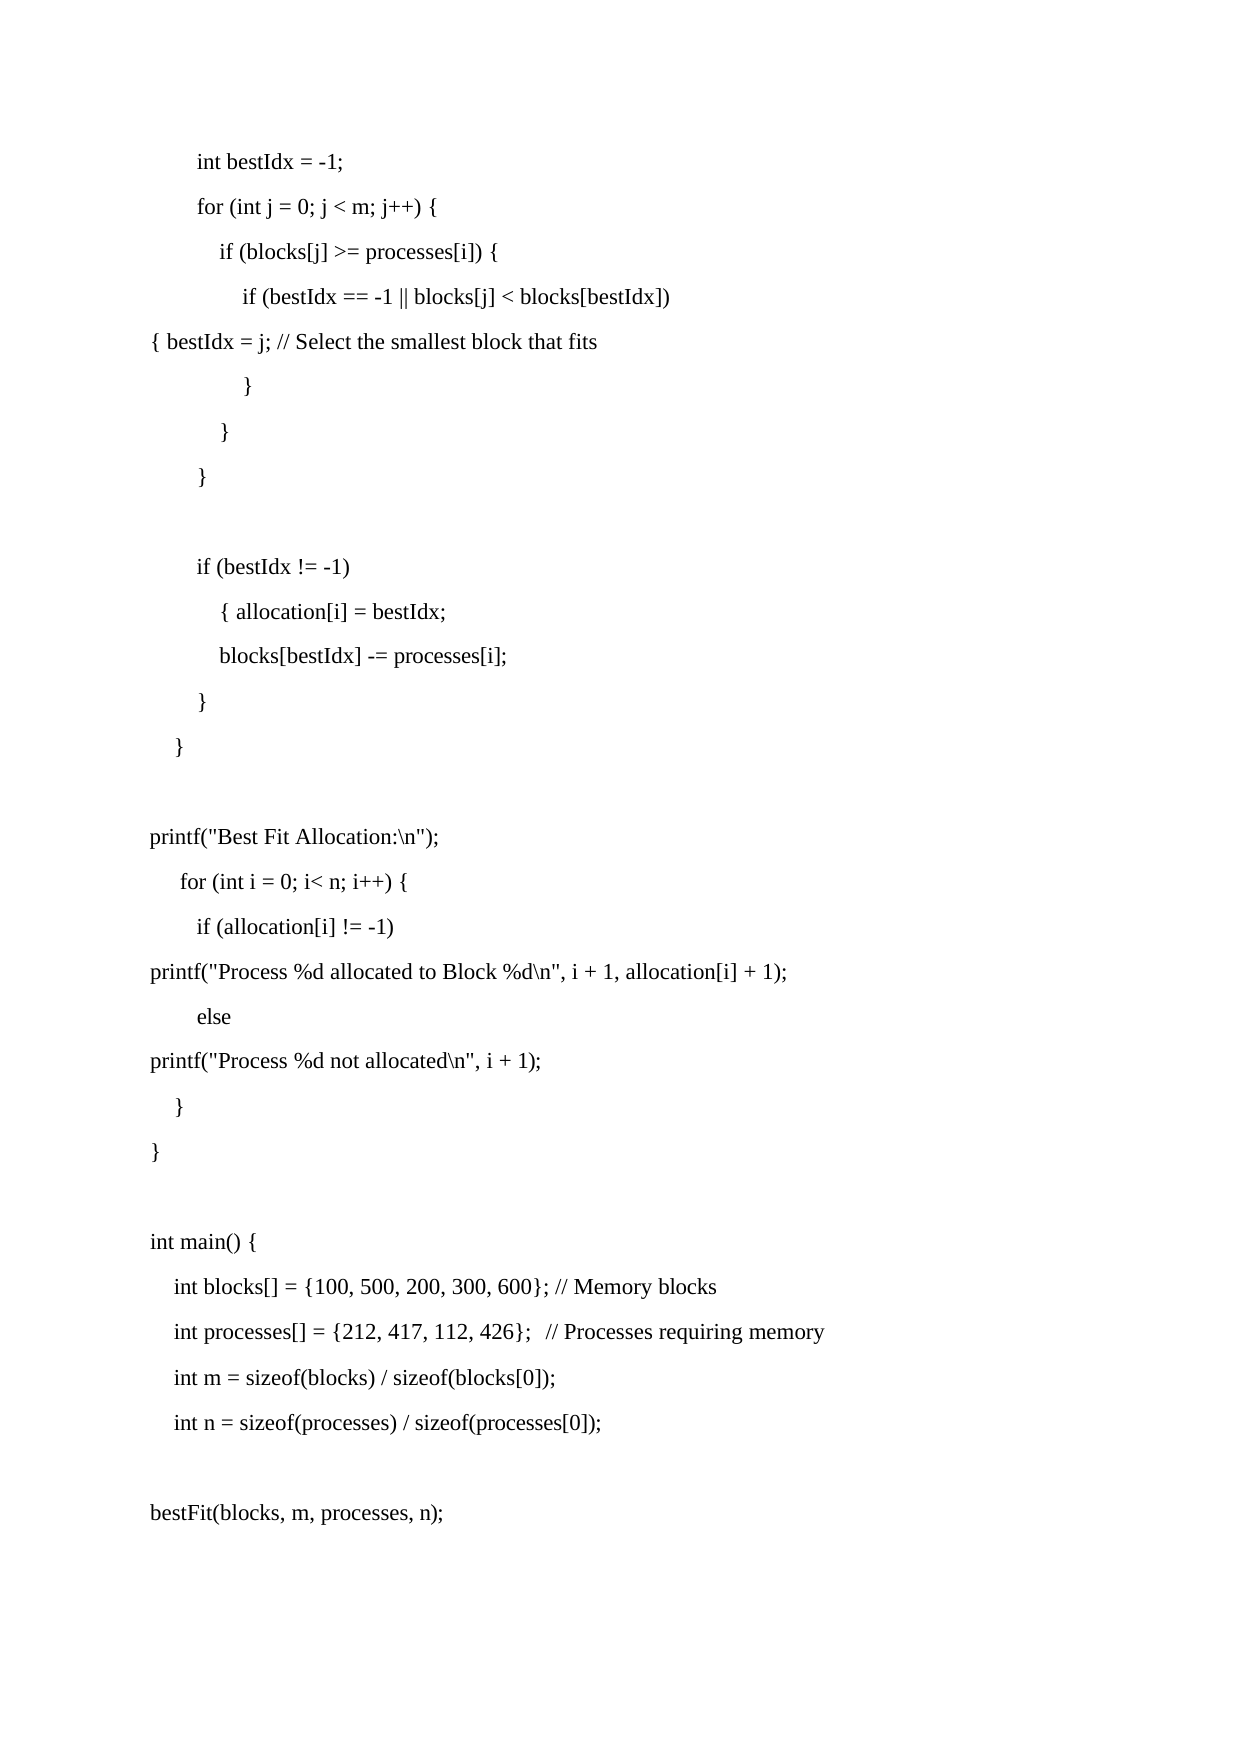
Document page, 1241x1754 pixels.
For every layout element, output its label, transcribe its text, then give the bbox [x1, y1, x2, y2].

text } [173, 1093, 1240, 1119]
text bestFit(blocks, m, processes, n); [150, 1499, 1240, 1525]
text int processes[] = {212, 417, 112, 426}; // Processes requiring memory int m = sizeof(blocks) / sizeof(blocks[0]); [173, 1318, 828, 1390]
text int blocks[] = {100, 500, 200, 300, 600}; // Memory blocks [173, 1273, 1240, 1300]
text for (int j = 0; j < m; j++) { [197, 193, 1240, 219]
text printf("Best Fit Allocation:\n"); for (int i = 0; i< n; i++) { [140, 823, 449, 894]
text int n = sizeof(processes) / sizeof(processes[0]); [173, 1409, 1240, 1435]
text } [219, 418, 1240, 444]
text if (bestIdx != -1) { allocation[i] = bestIdx; [196, 553, 453, 624]
text printf("Process %d not allocated\n", i + 1); [150, 1048, 1240, 1074]
text int main() { [150, 1228, 1240, 1255]
text if (allocation[i] != -1) [142, 913, 449, 940]
text printf("Process %d allocated to Block %d\n", i + 1, allocation[i] + 1); else [150, 958, 794, 1029]
text int bestIdx = -1; [197, 148, 1240, 174]
text } [242, 373, 1240, 399]
text if (bestIdx == -1 || blocks[j] < blocks[bestIdx]) { bestIdx = j; // Select the smallest block that fits [150, 283, 711, 354]
text } [197, 463, 1240, 489]
text } [197, 688, 1240, 715]
text } [150, 1138, 1240, 1165]
text if (blocks[j] >= processes[i]) { [219, 238, 1240, 264]
text blocks[bestIdx] -= processes[i]; [219, 643, 1240, 669]
text } [173, 733, 1240, 760]
